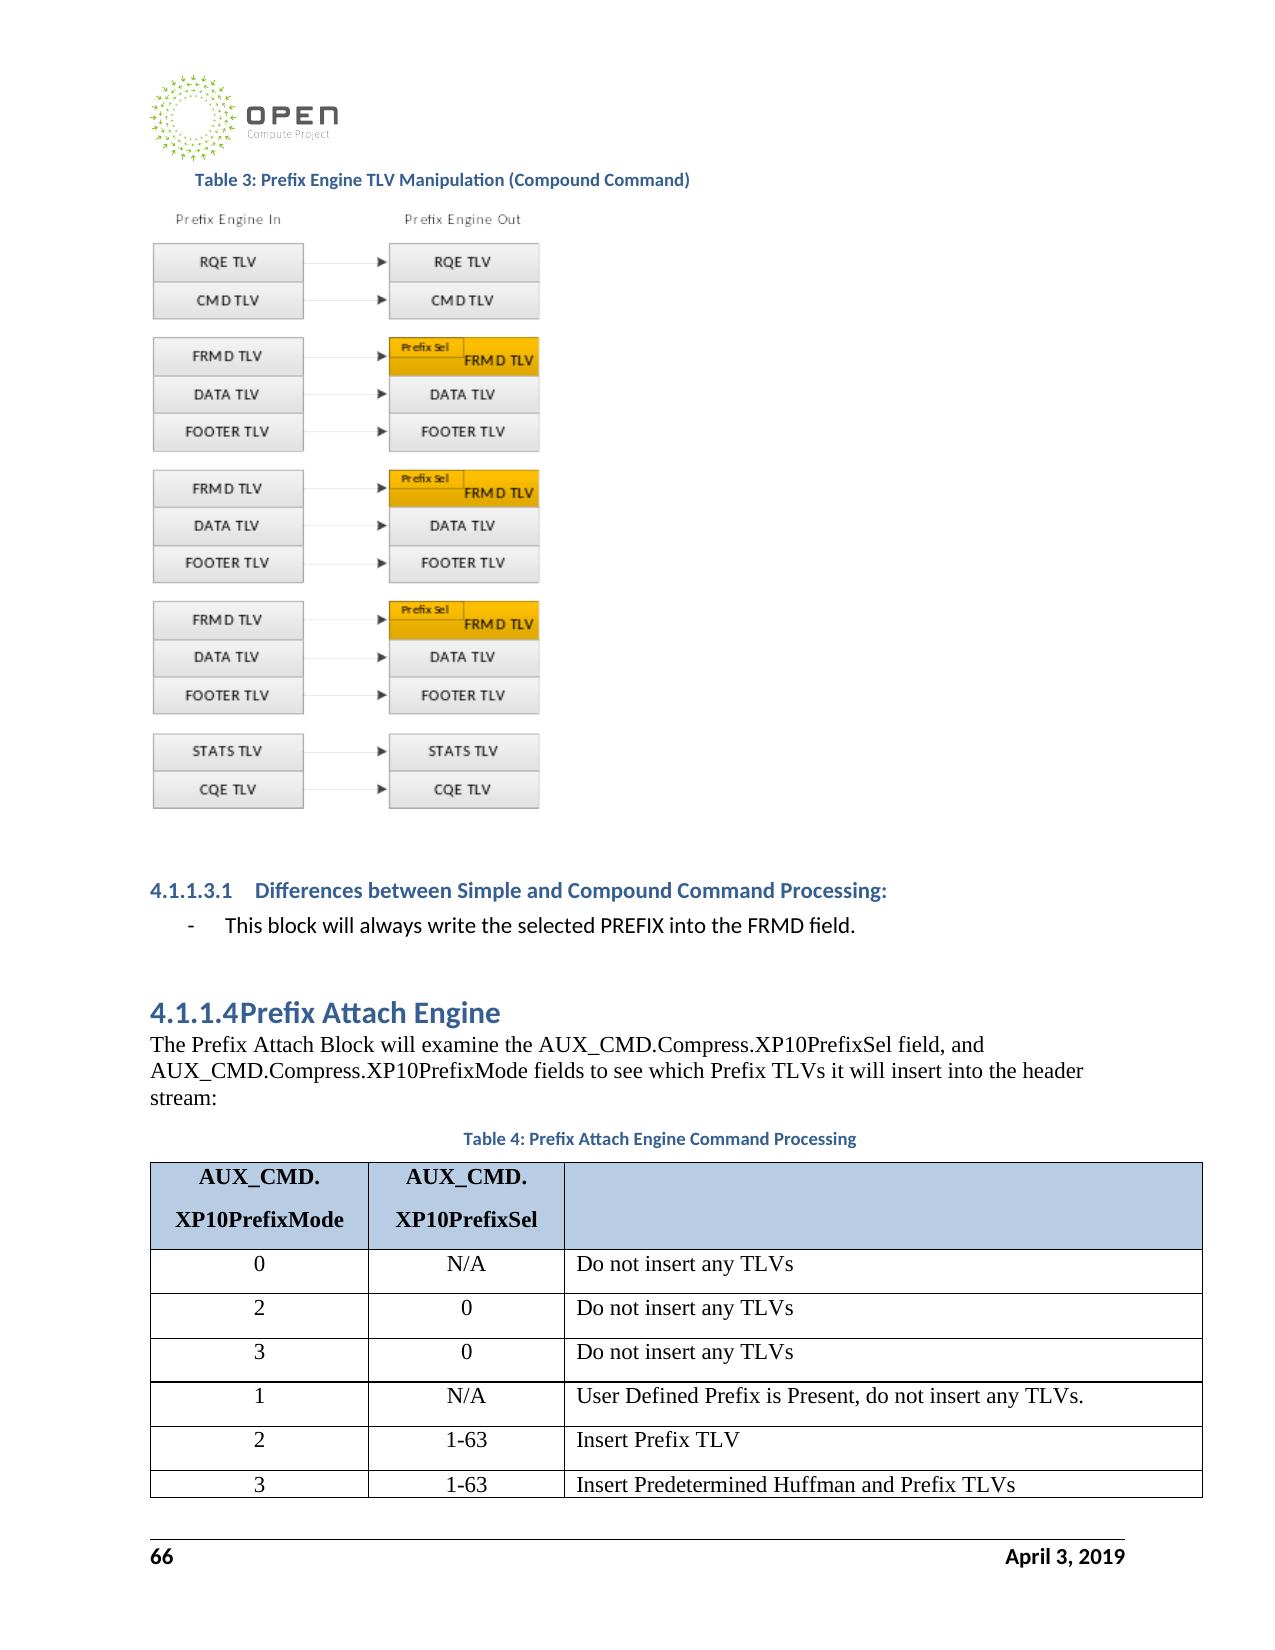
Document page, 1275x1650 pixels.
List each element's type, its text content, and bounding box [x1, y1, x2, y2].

text The Prefix Attach Block will examine the AUX_CMD.Compress.XP10PrefixSel field, and AUX_CMD.Compress.XP10PrefixMode fields to see which Prefix TLVs it will insert into the header stream: [150, 1031, 1125, 1110]
table_cell 1-63 [369, 1427, 564, 1469]
table_cell N/A [369, 1250, 564, 1293]
subtitle Differences between Simple and Compound Command Processing: [150, 876, 1125, 904]
table_cell Do not insert any TLVs [565, 1294, 1202, 1337]
table_cell 1 [151, 1383, 368, 1426]
table_cell Insert Predetermined Huffman and Prefix TLVs [565, 1471, 1202, 1497]
table_cell Insert Prefix TLV [565, 1427, 1202, 1469]
picture [150, 75, 338, 168]
table_cell Do not insert any TLVs [565, 1250, 1202, 1293]
table_cell User Defined Prefix is Present, do not insert any TLVs. [565, 1383, 1202, 1426]
list This block will always write the selected PREFIX into the FRMD field. [187, 911, 1125, 939]
table_header [565, 1163, 1202, 1249]
table_header AUX_CMD. XP10PrefixSel [369, 1163, 564, 1249]
table_cell 3 [151, 1471, 368, 1497]
table_cell 0 [369, 1339, 564, 1381]
text Table 3: Prefix Engine TLV Manipulation (Compound Command) [195, 168, 1125, 191]
table_cell N/A [369, 1383, 564, 1426]
table_cell 1-63 [369, 1471, 564, 1497]
table_cell 3 [151, 1339, 368, 1381]
table_cell 2 [151, 1427, 368, 1469]
table_cell 2 [151, 1294, 368, 1337]
table_cell Do not insert any TLVs [565, 1339, 1202, 1381]
text Table 4: Prefix Attach Engine Command Processing [195, 1127, 1125, 1150]
table_header AUX_CMD. XP10PrefixMode [151, 1163, 368, 1249]
table_cell 0 [151, 1250, 368, 1293]
table_cell 0 [369, 1294, 564, 1337]
subtitle Prefix Attach Engine [150, 993, 1125, 1031]
